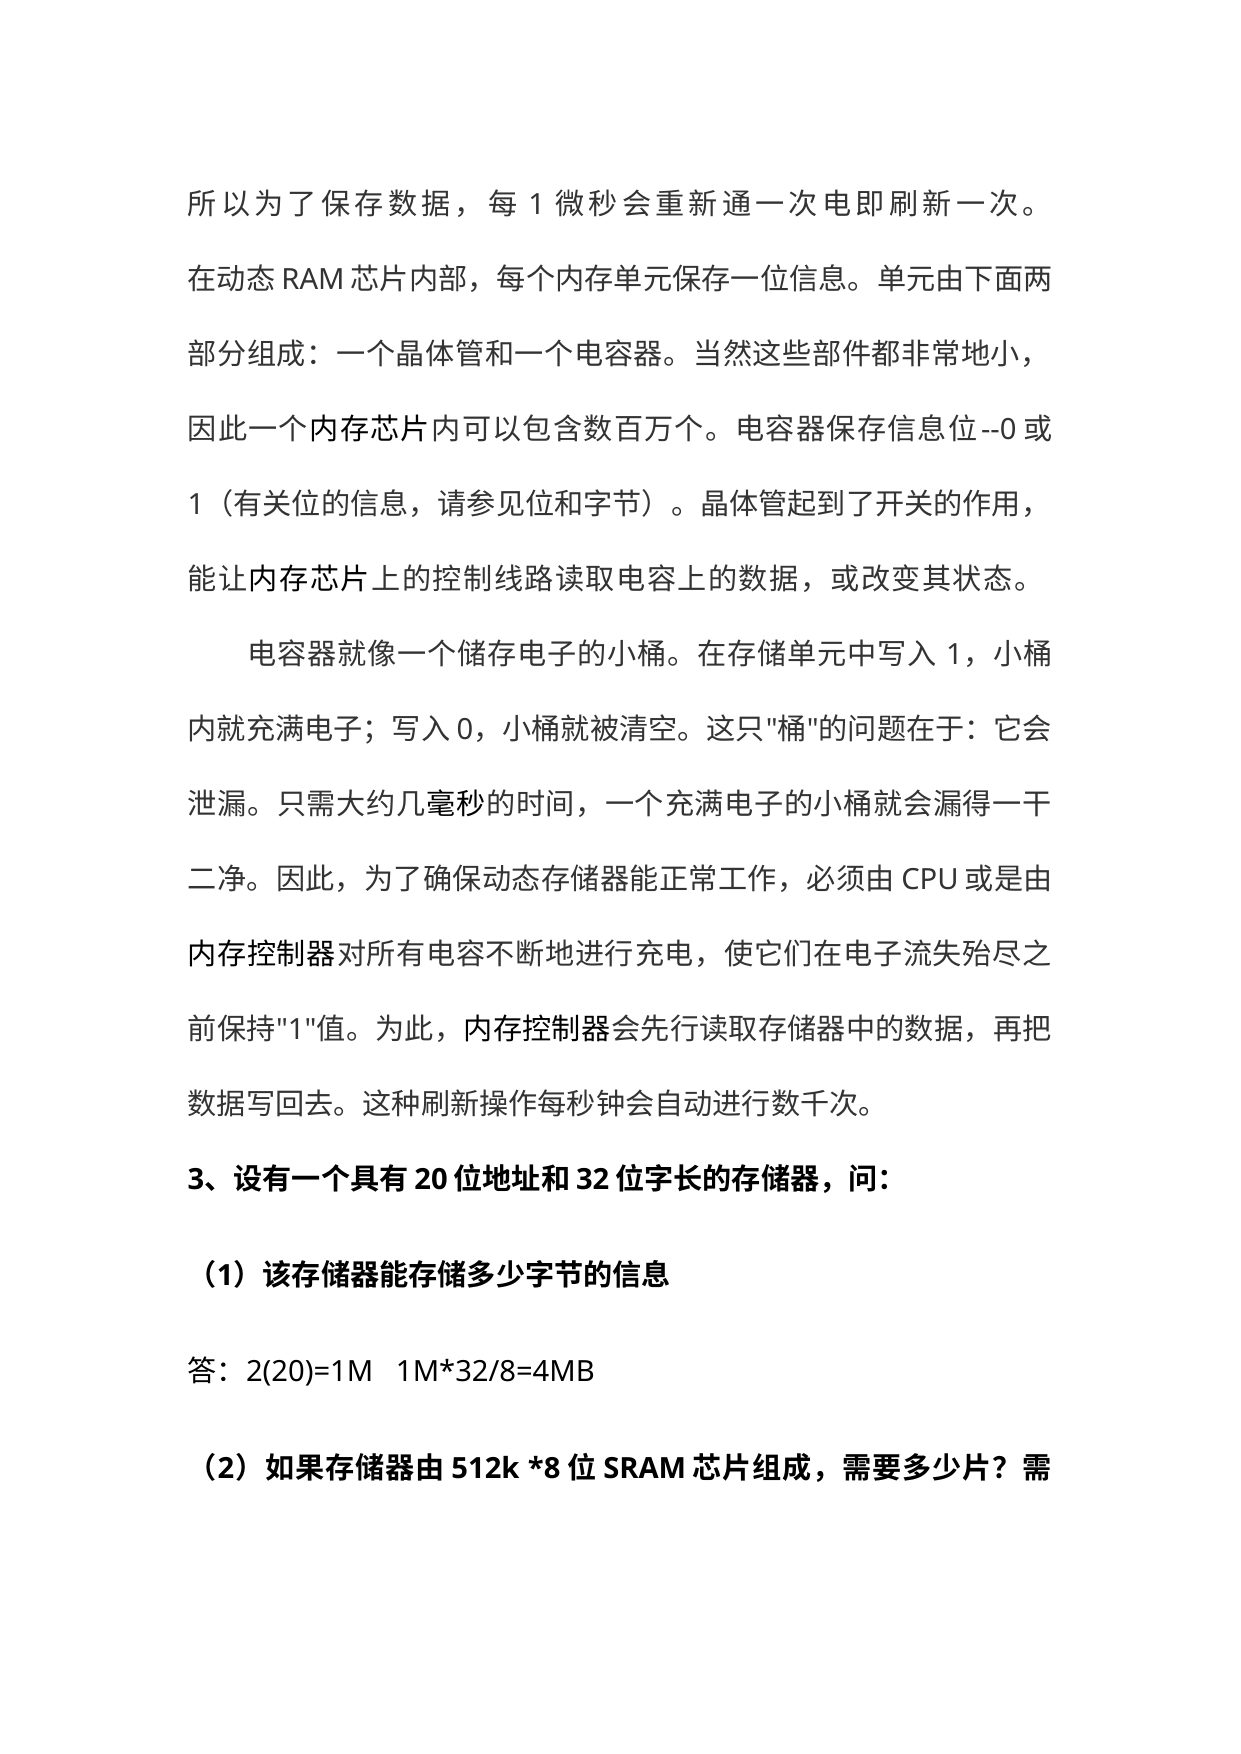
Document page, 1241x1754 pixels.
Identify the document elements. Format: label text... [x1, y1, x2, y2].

text 3、设有一个具有20位地址和32位字长的存储器，问： [187, 1139, 1053, 1214]
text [187, 1428, 1053, 1503]
text （1）该存储器能存储多少字节的信息 [187, 1236, 1053, 1311]
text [187, 164, 1053, 1139]
text 答：2(20)=1M 1M*32/8=4MB [187, 1332, 1053, 1407]
